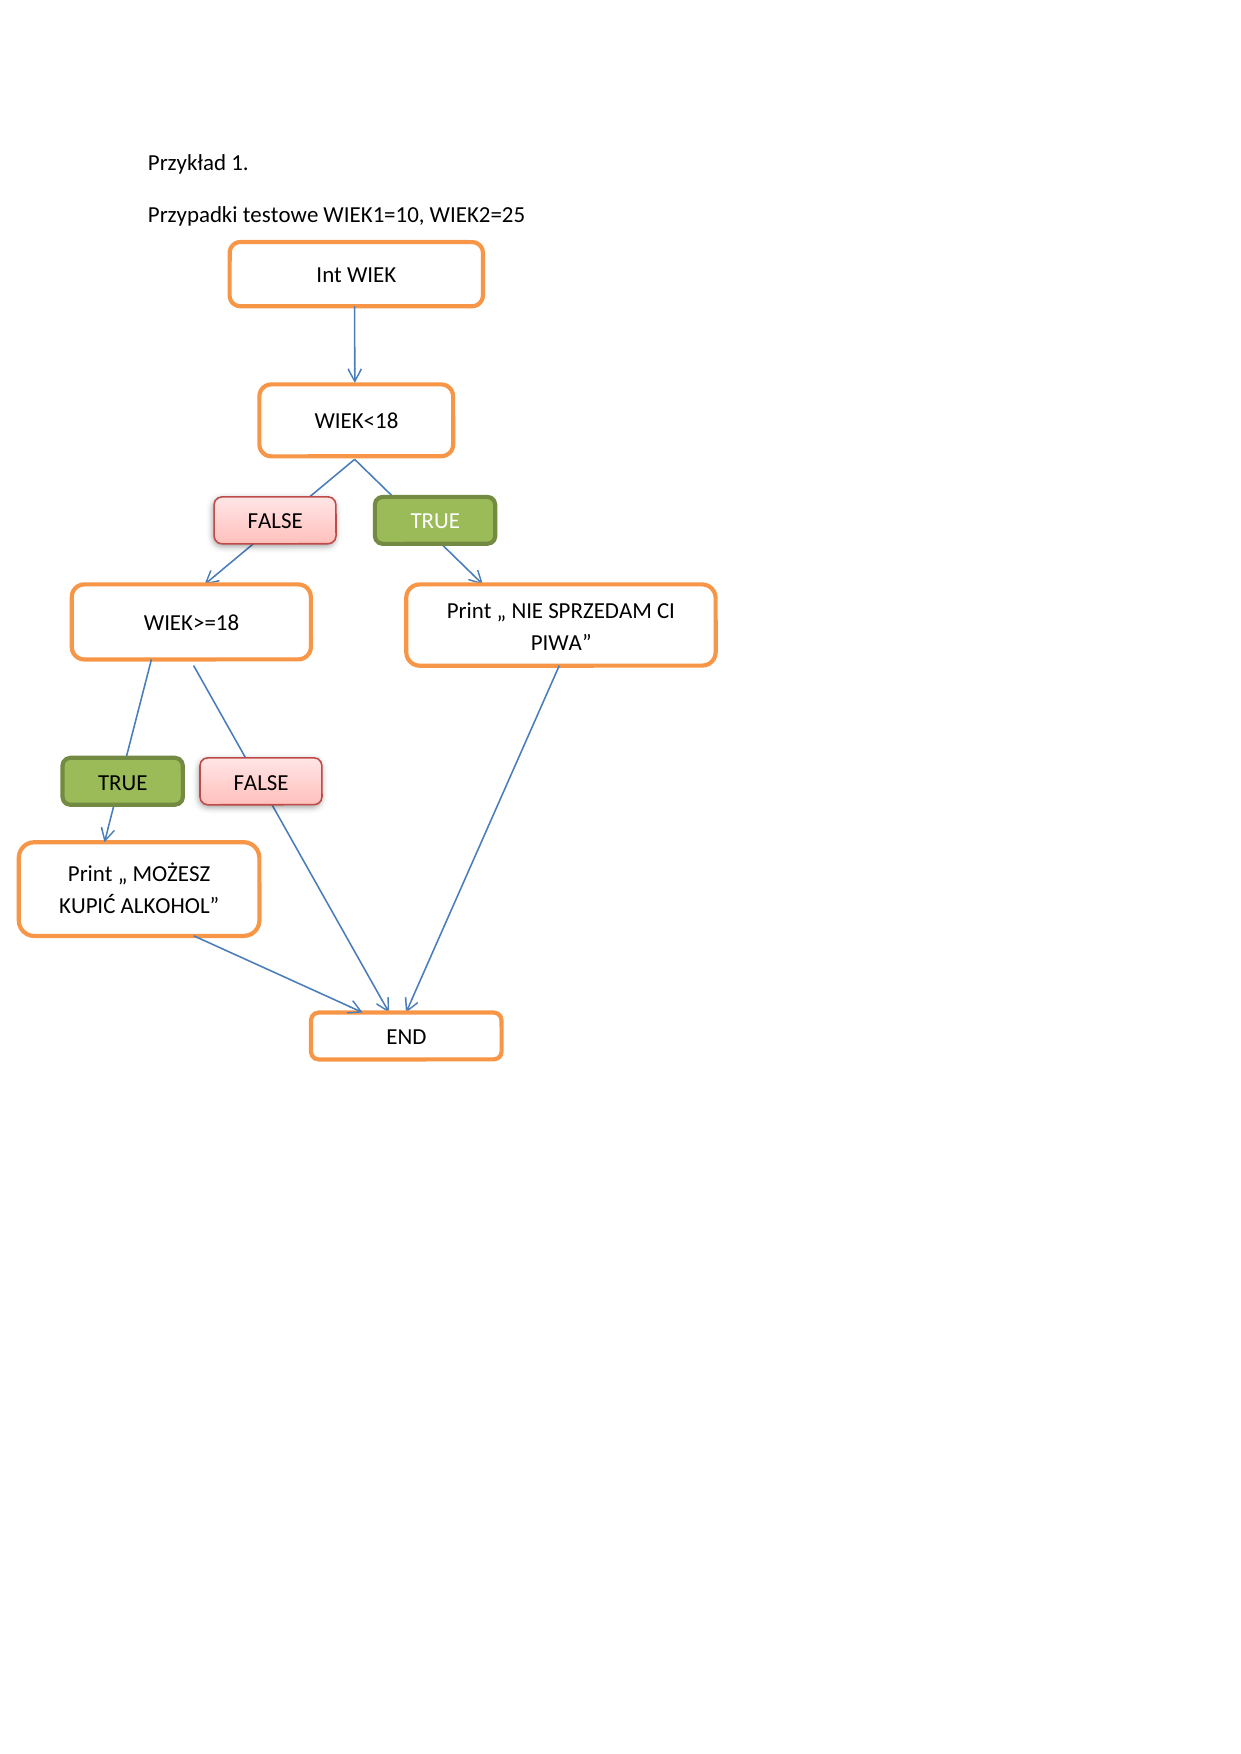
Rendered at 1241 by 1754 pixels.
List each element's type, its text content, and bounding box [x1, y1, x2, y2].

text Przykład 1. [148, 148, 1093, 176]
text Przypadki testowe WIEK1=10, WIEK2=25 [148, 201, 1093, 229]
